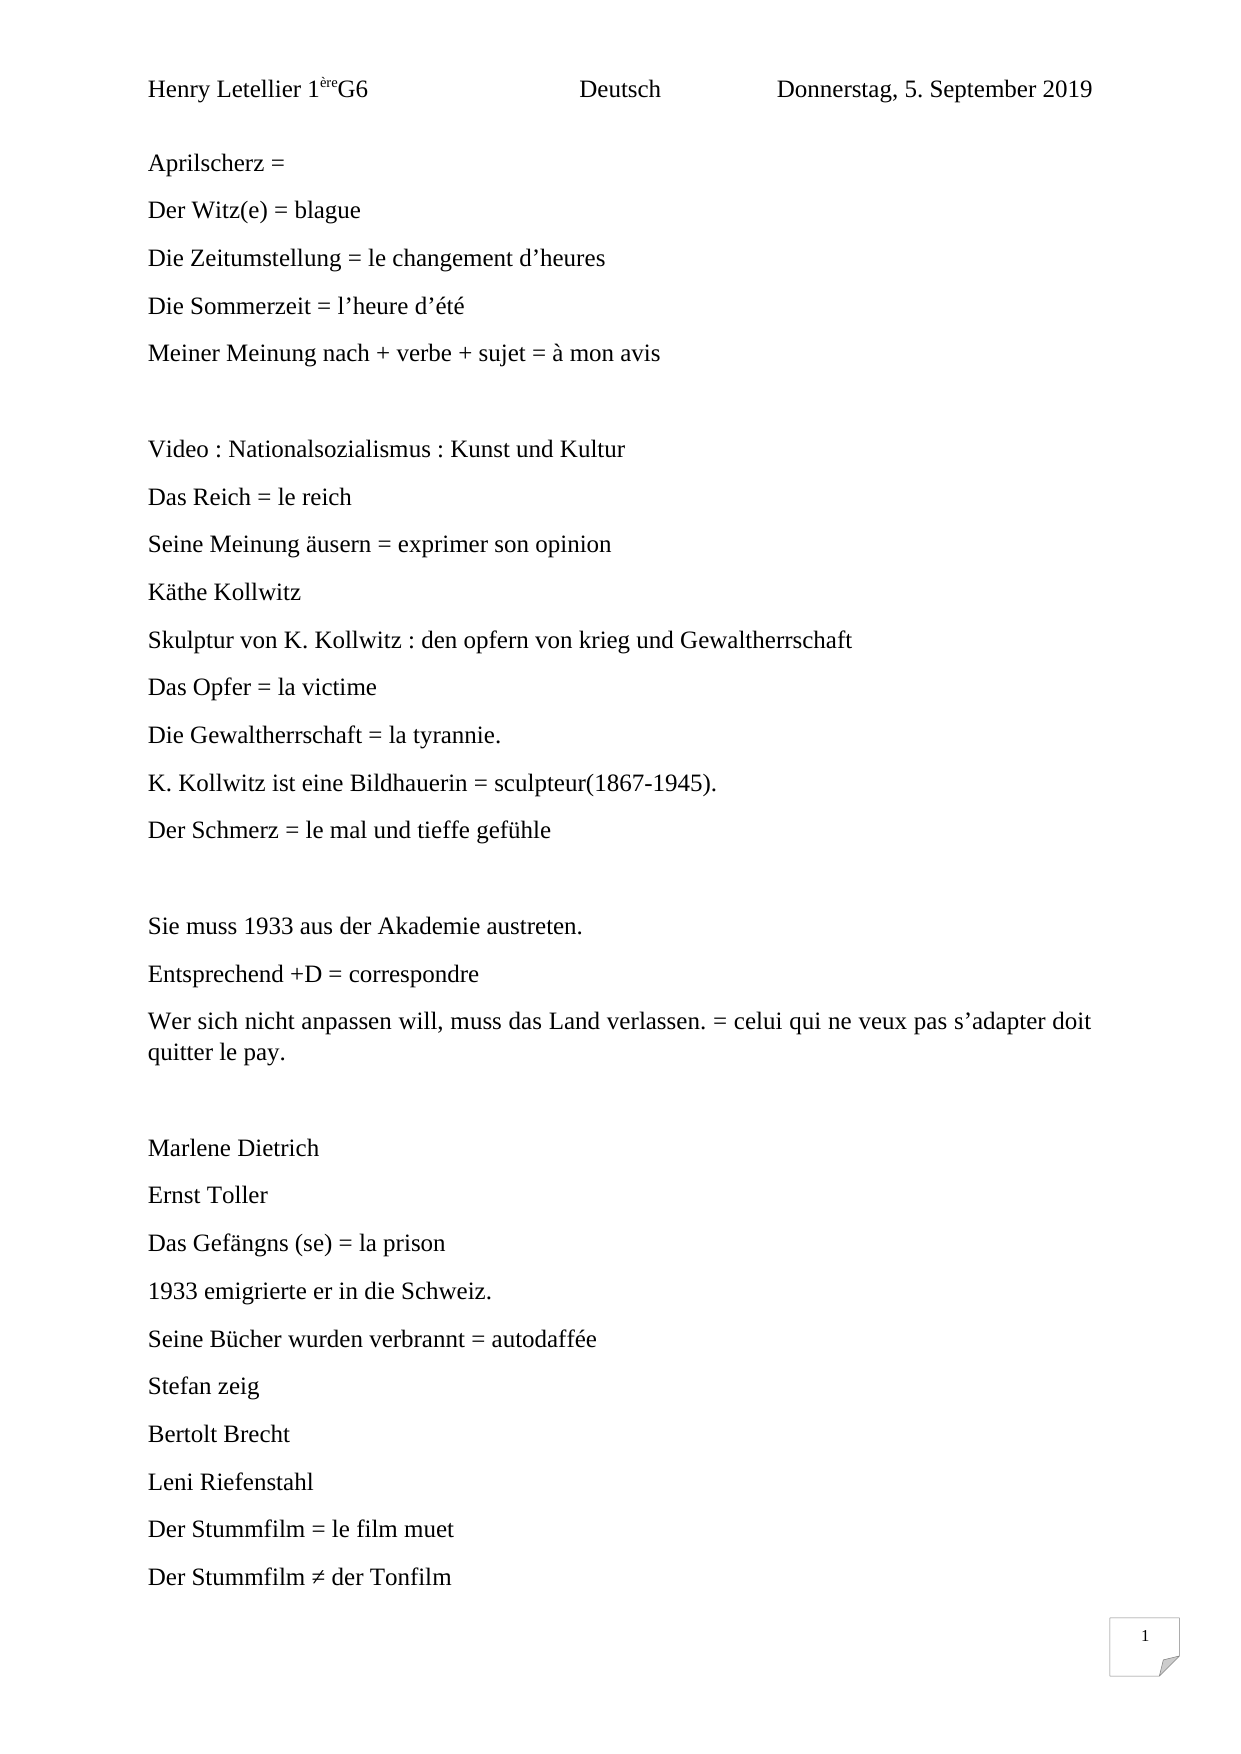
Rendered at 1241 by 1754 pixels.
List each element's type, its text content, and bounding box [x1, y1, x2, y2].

text Meiner Meinung nach + verbe + sujet = à mon avis [148, 338, 1093, 367]
text Video : Nationalsozialismus : Kunst und Kultur [148, 434, 1093, 463]
text Marlene Dietrich [148, 1133, 1093, 1162]
text Wer sich nicht anpassen will, muss das Land verlassen. = celui qui ne veux pas s’adapter doit quitter le pay. [148, 1006, 1093, 1066]
text Das Reich = le reich [148, 482, 1093, 510]
text Bertolt Brecht [148, 1419, 1093, 1448]
text Der Schmerz = le mal und tieffe gefühle [148, 816, 1093, 844]
text Stefan zeig [148, 1371, 1093, 1400]
text Entsprechend +D = correspondre [148, 959, 1093, 987]
text Die Zeitumstellung = le changement d’heures [148, 243, 1093, 272]
text Seine Bücher wurden verbrannt = autodaffée [148, 1324, 1093, 1352]
text Der Stummfilm = le film muet [148, 1514, 1093, 1543]
text Sie muss 1933 aus der Akademie austreten. [148, 911, 1093, 940]
text Käthe Kollwitz [148, 577, 1093, 606]
text Der Witz(e) = blague [148, 195, 1093, 224]
text Ernst Toller [148, 1181, 1093, 1209]
text K. Kollwitz ist eine Bildhauerin = sculpteur(1867-1945). [148, 768, 1093, 797]
text 1933 emigrierte er in die Schweiz. [148, 1276, 1093, 1305]
text Skulptur von K. Kollwitz : den opfern von krieg und Gewaltherrschaft [148, 625, 1093, 653]
text Die Sommerzeit = l’heure d’été [148, 291, 1093, 319]
text Leni Riefenstahl [148, 1467, 1093, 1496]
text Aprilscherz = [148, 148, 1093, 176]
text Der Stummfilm ≠ der Tonfilm [148, 1562, 1093, 1591]
text Seine Meinung äusern = exprimer son opinion [148, 529, 1093, 558]
text Das Gefängns (se) = la prison [148, 1228, 1093, 1257]
text Das Opfer = la victime [148, 672, 1093, 701]
text Die Gewaltherrschaft = la tyrannie. [148, 720, 1093, 749]
